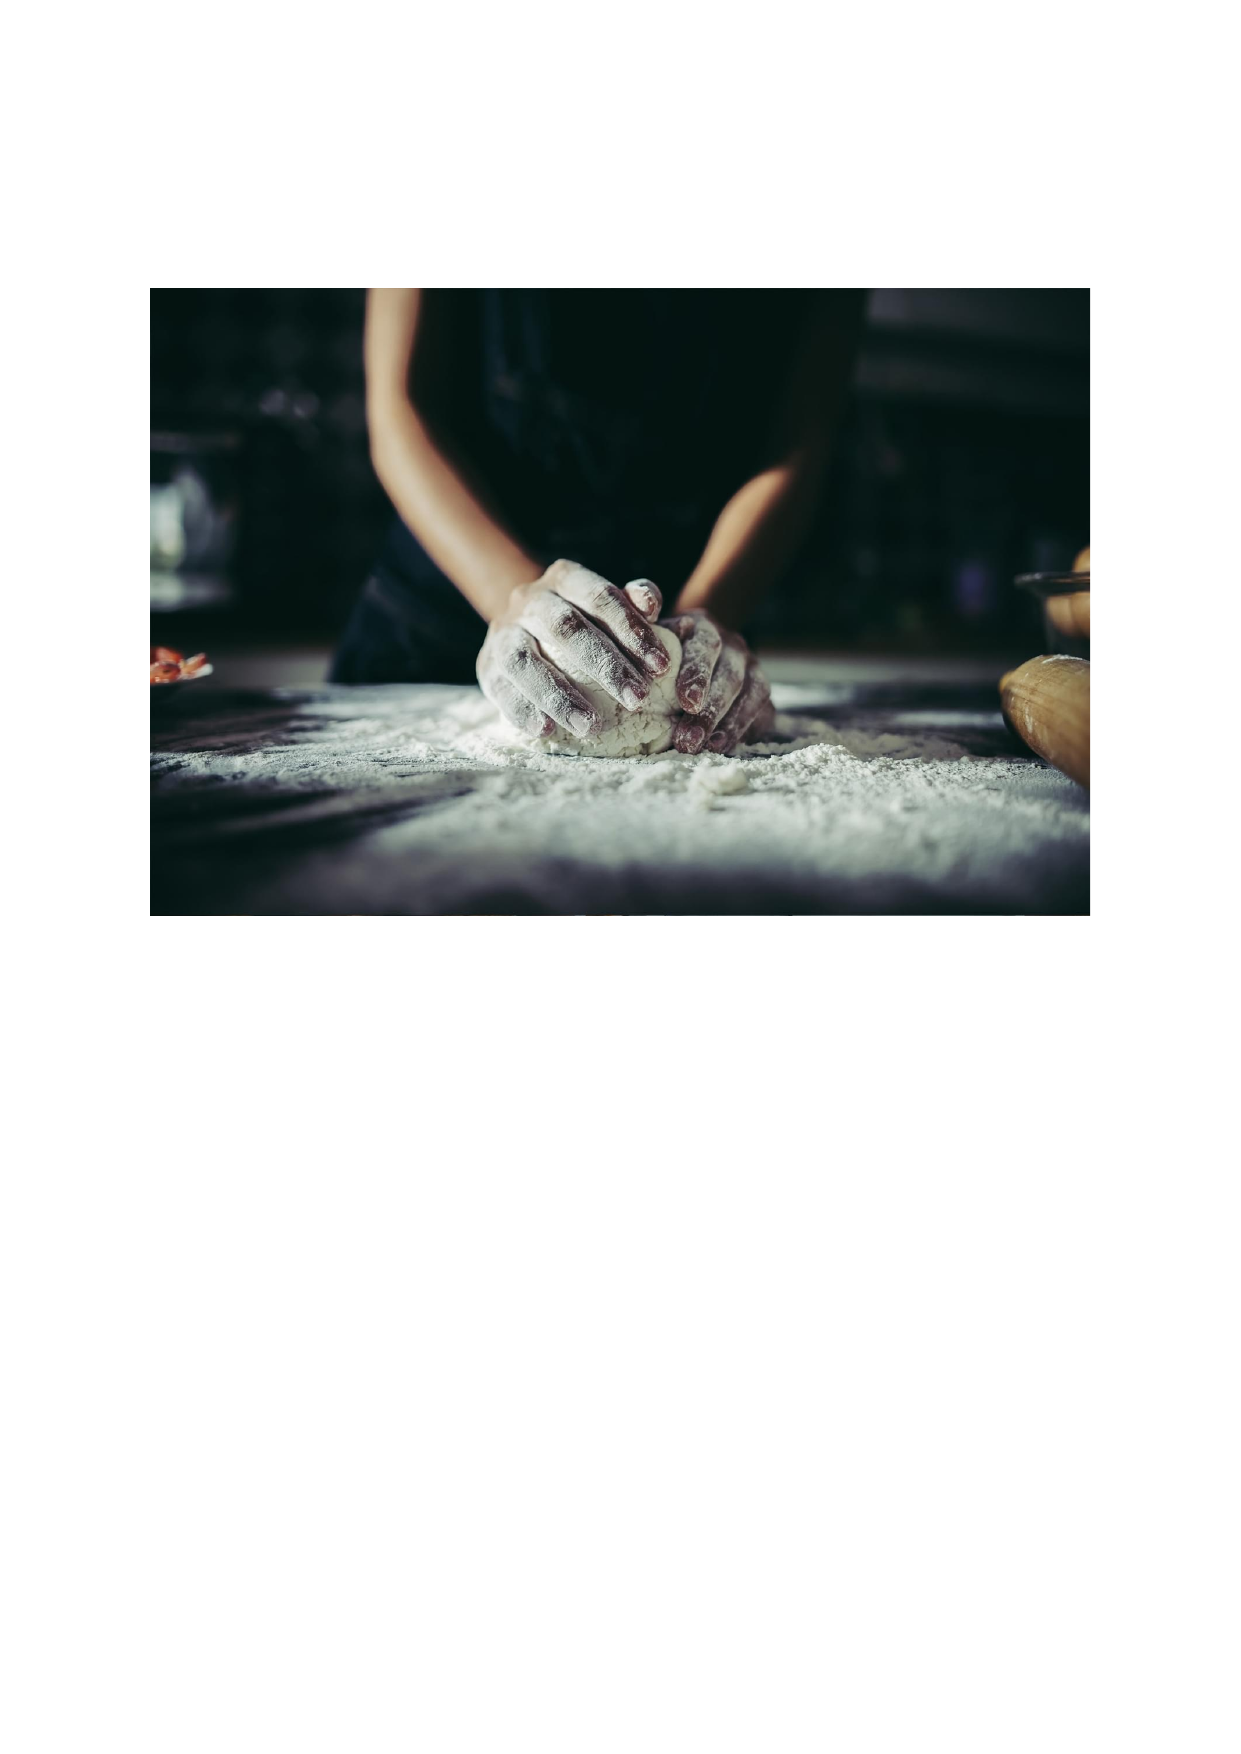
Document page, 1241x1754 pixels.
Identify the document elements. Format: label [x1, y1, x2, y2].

picture [150, 288, 1091, 916]
